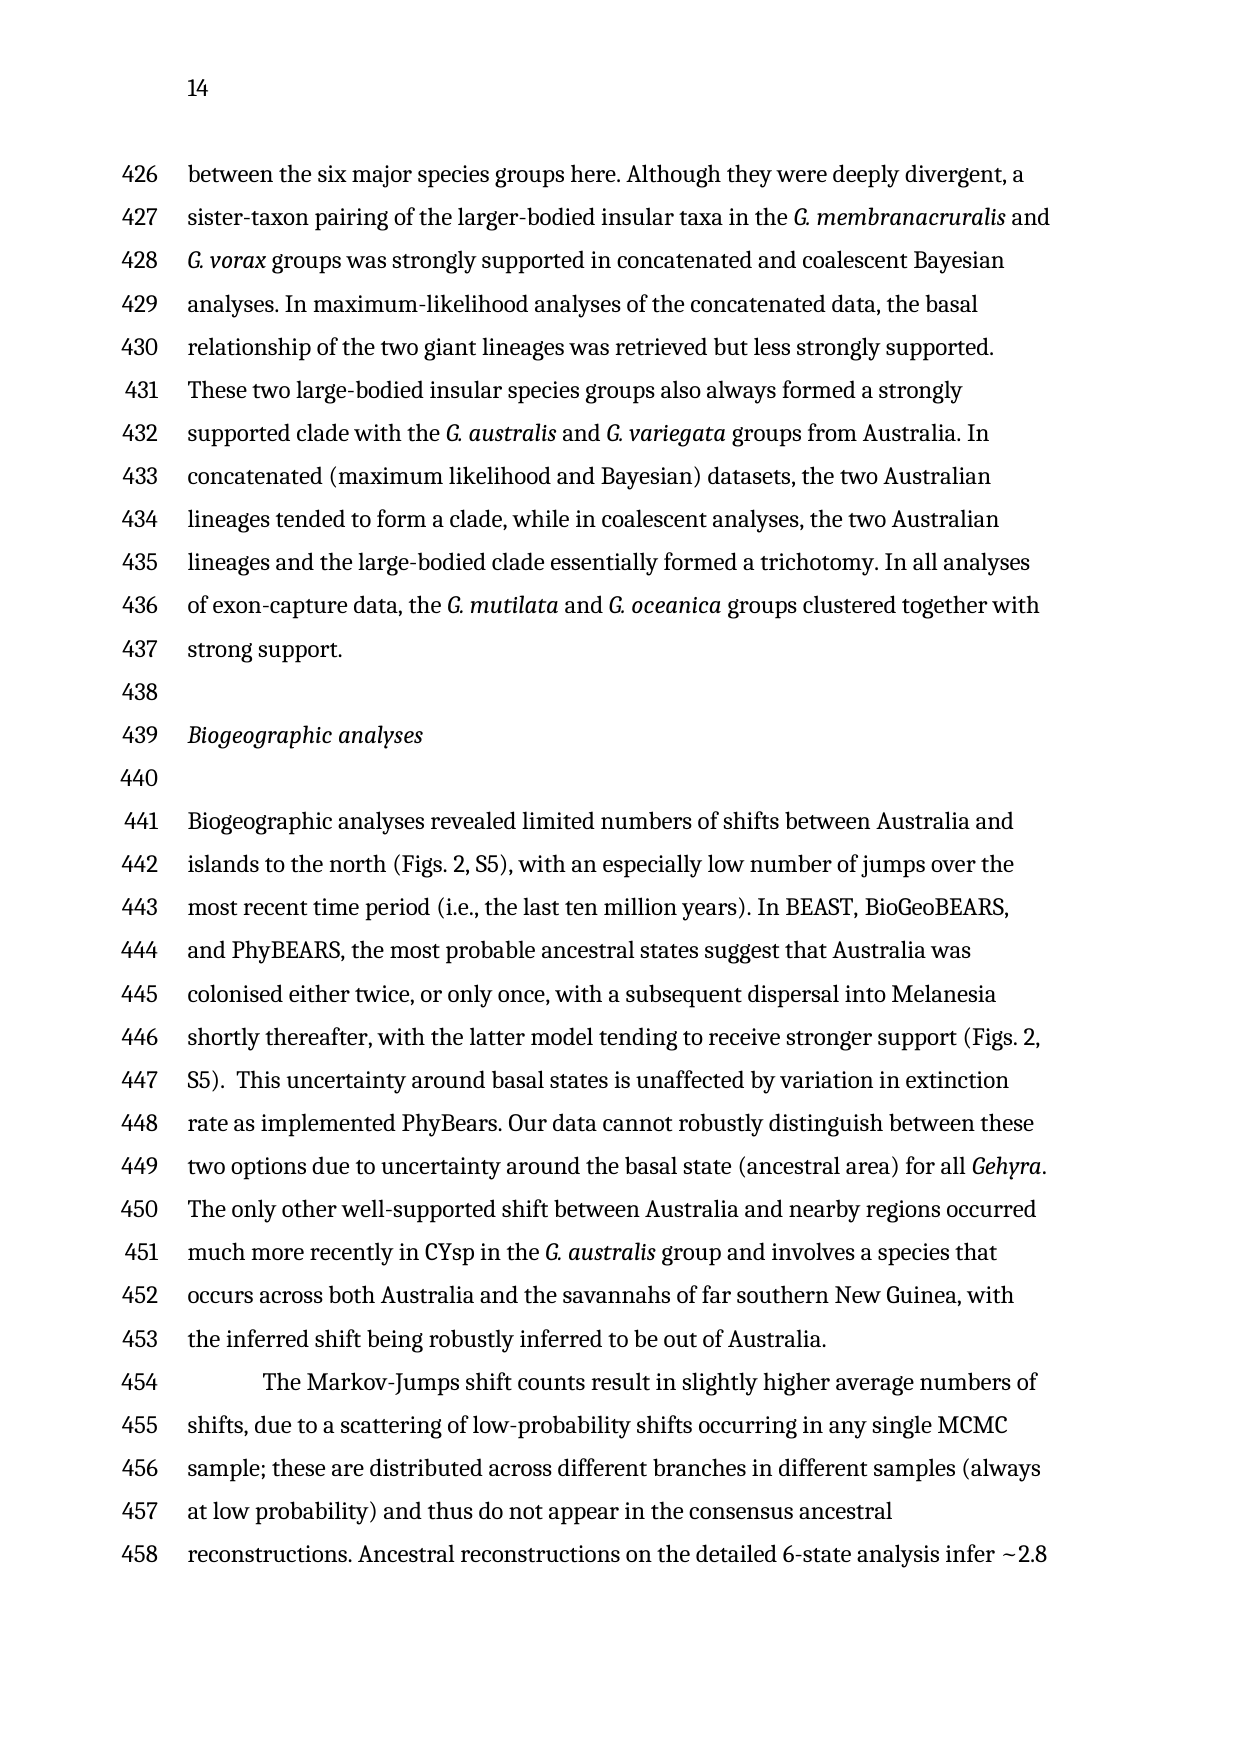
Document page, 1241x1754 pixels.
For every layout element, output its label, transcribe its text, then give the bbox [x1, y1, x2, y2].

text Biogeographic analyses [187, 721, 1053, 749]
text Biogeographic analyses revealed limited numbers of shifts between Australia and islands to the north (Figs. 2, S5), with an especially low number of jumps over the most recent time period (i.e., the last ten million years). In BEAST, BioGeoBEARS, and PhyBEARS, the most probable ancestral states suggest that Australia was colonised either twice, or only once, with a subsequent dispersal into Melanesia shortly thereafter, with the latter model tending to receive stronger support (Figs. 2, S5). This uncertainty around basal states is unaffected by variation in extinction rate as implemented PhyBears. Our data cannot robustly distinguish between these two options due to uncertainty around the basal state (ancestral area) for all Gehyra. The only other well-supported shift between Australia and nearby regions occurred much more recently in CYsp in the G. australis group and involves a species that occurs across both Australia and the savannahs of far southern New Guinea, with the inferred shift being robustly inferred to be out of Australia. [187, 807, 1053, 1353]
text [187, 1368, 1053, 1569]
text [187, 160, 1053, 663]
